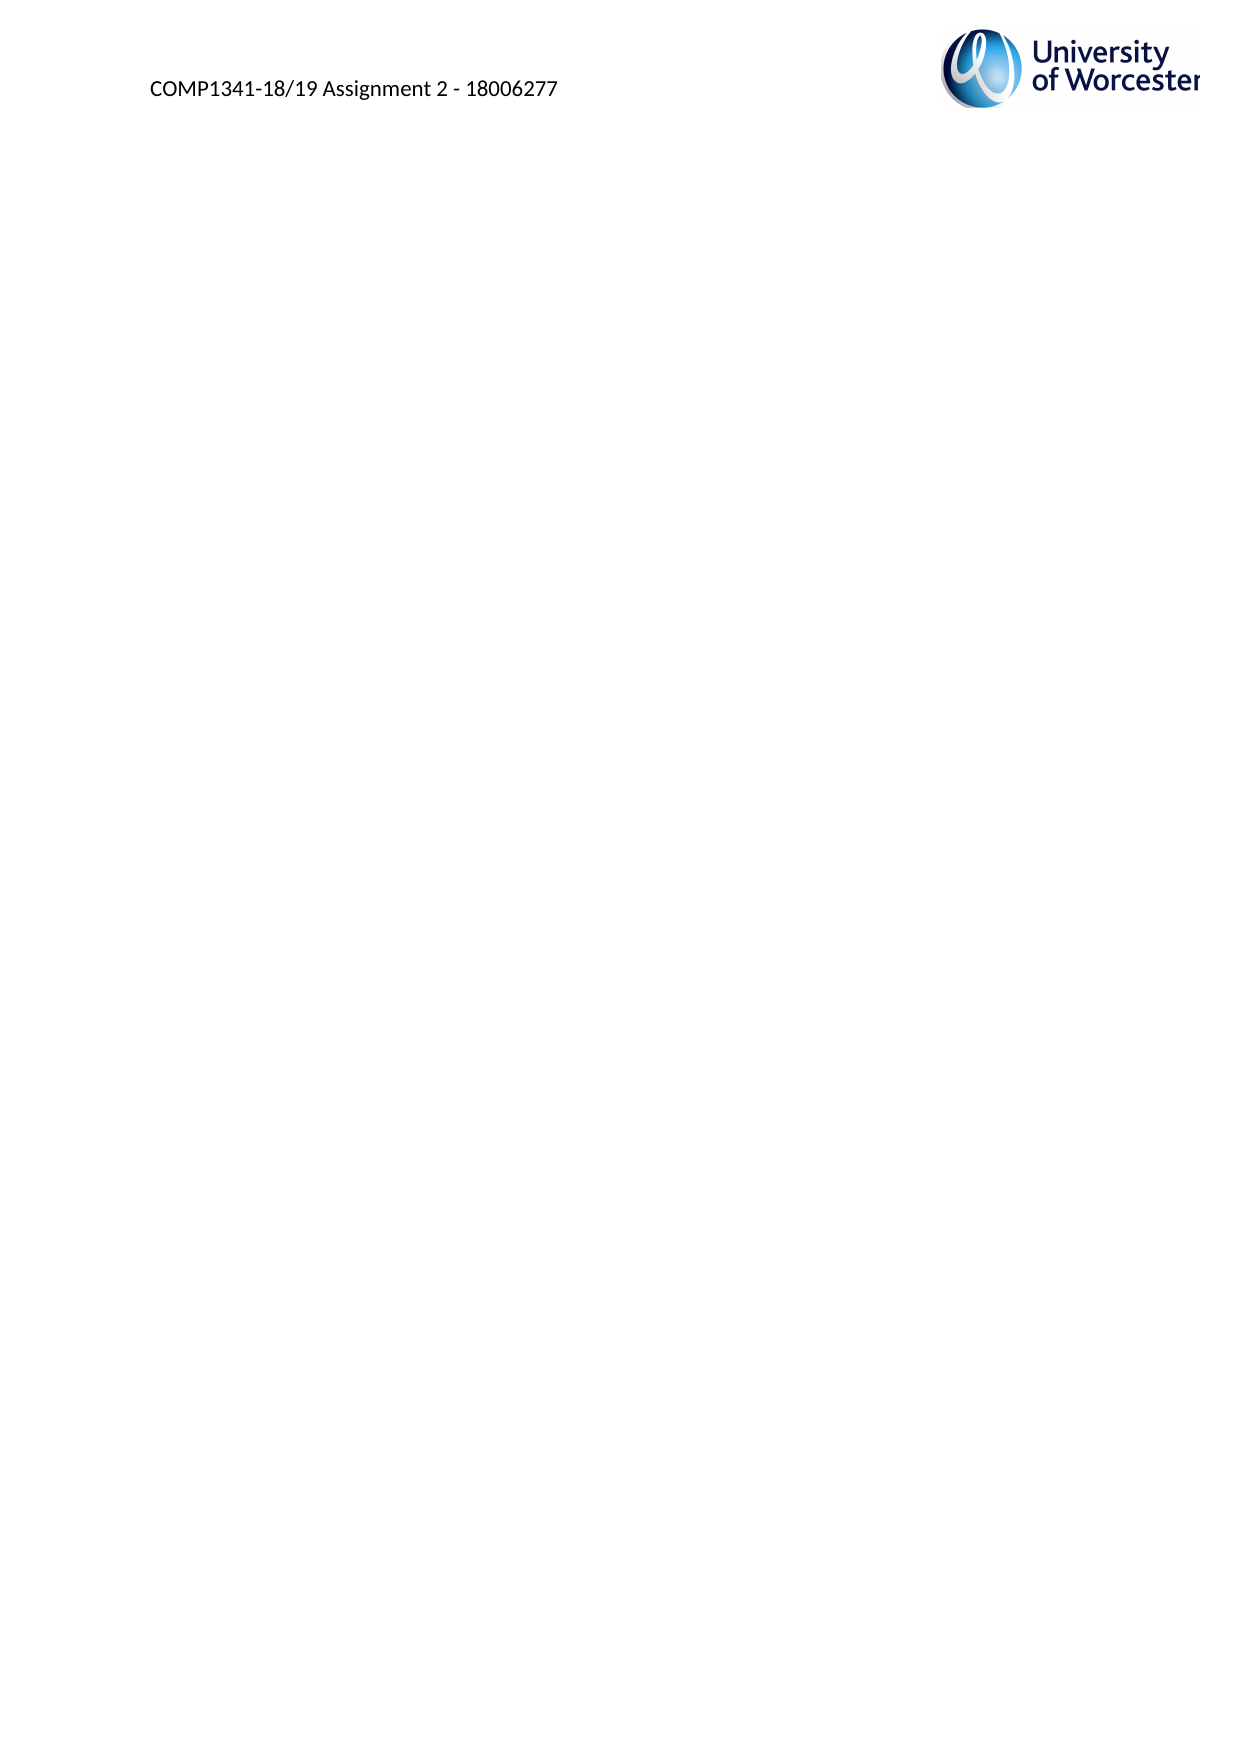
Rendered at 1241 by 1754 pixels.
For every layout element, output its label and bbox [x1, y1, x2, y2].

picture [940, 26, 1200, 108]
